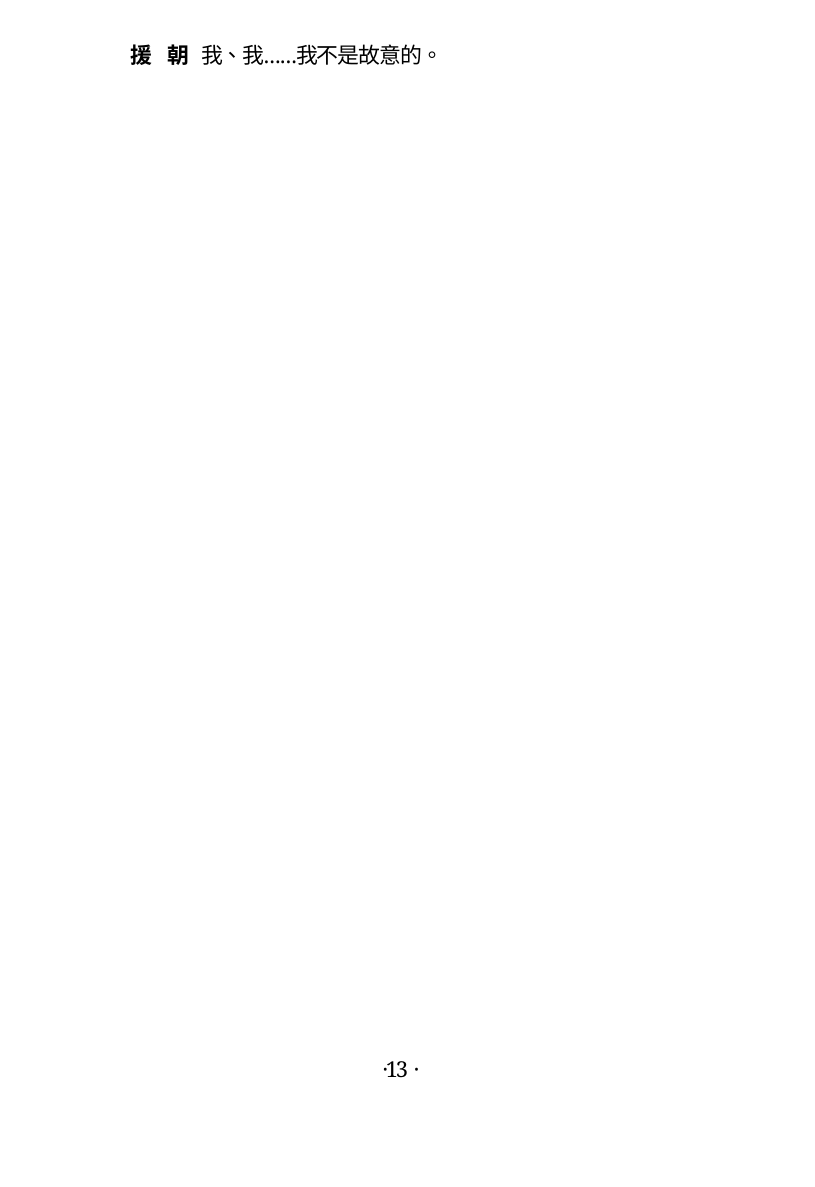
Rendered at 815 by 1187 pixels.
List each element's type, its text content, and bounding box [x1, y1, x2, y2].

text 援 朝 我、我……我不是故意的。 [131, 42, 707, 69]
